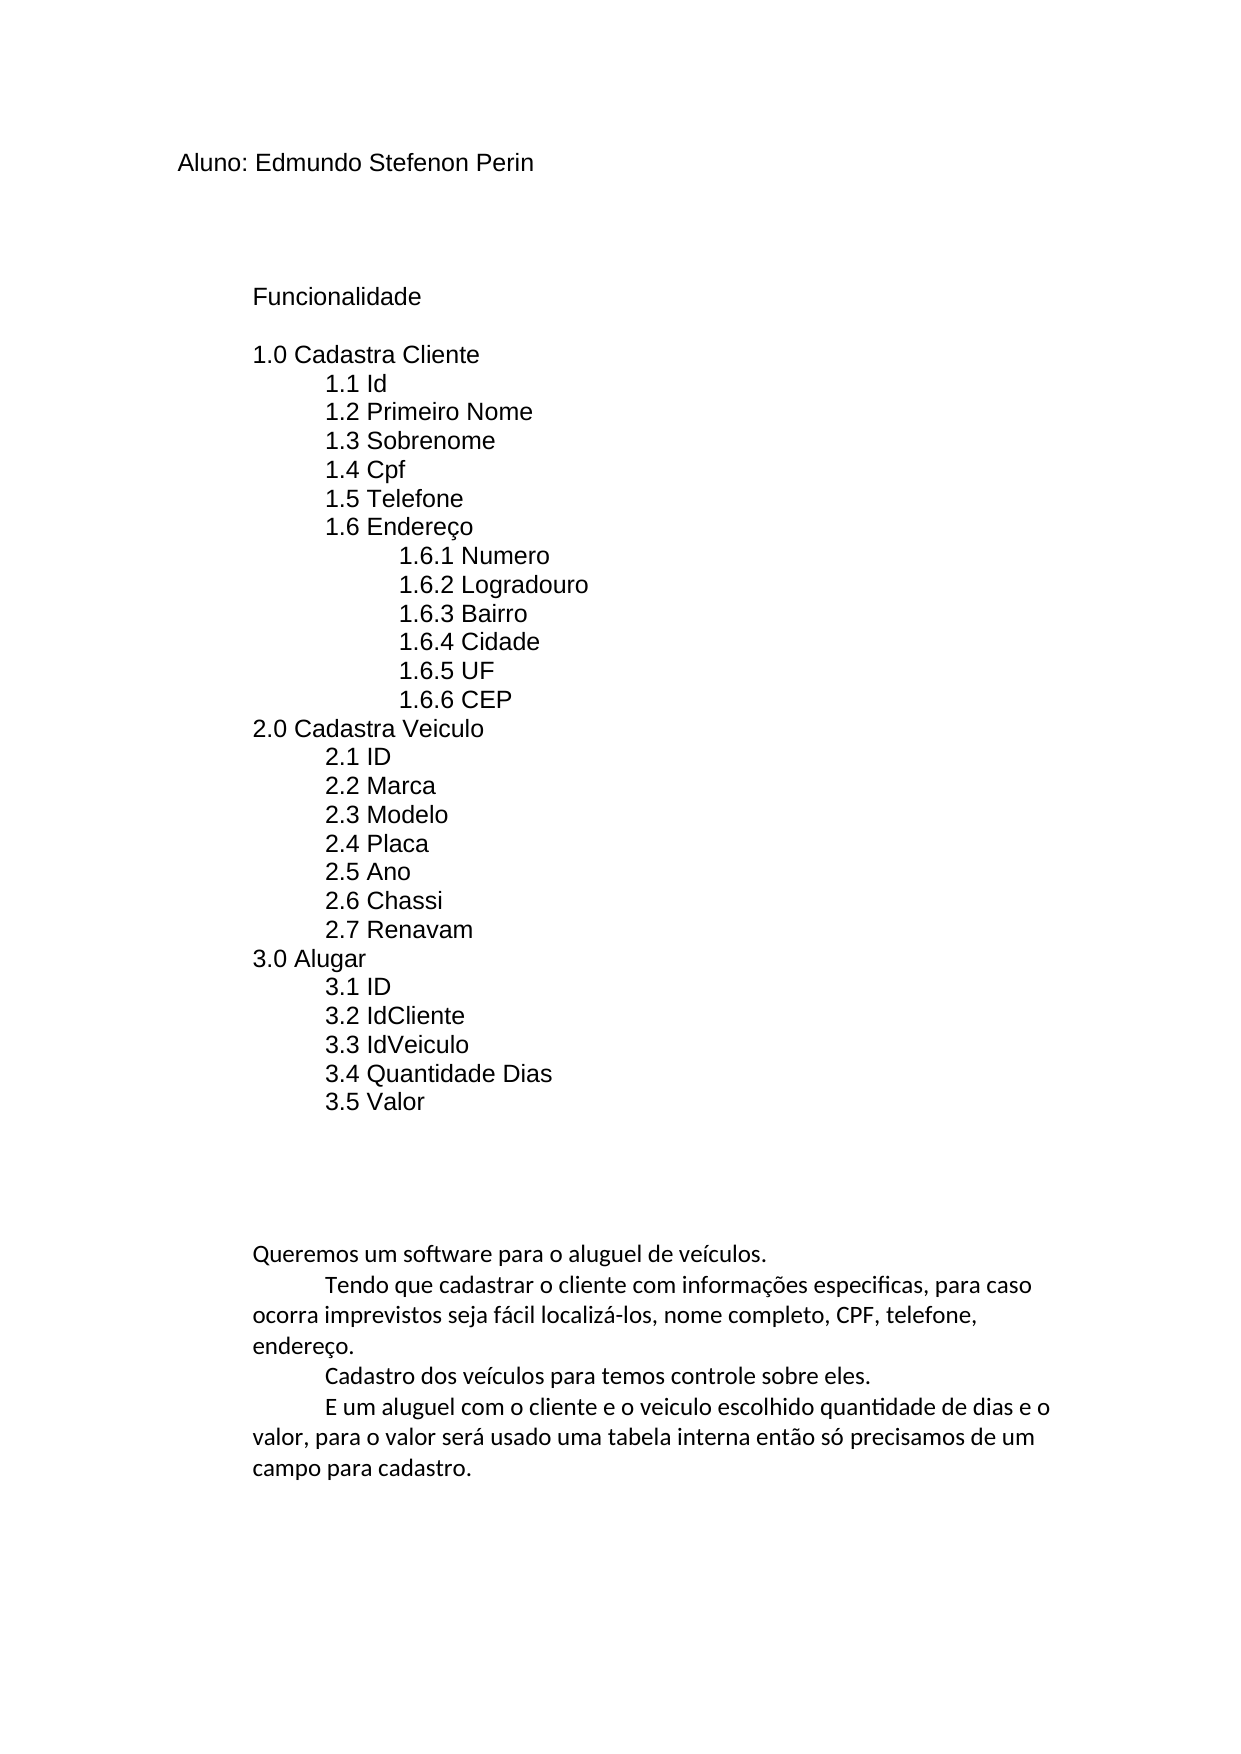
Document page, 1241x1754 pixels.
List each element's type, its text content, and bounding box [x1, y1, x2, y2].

list 2.5 Ano [252, 857, 1063, 886]
list 2.0 Cadastra Veiculo [252, 714, 1063, 742]
list 1.3 Sobrenome [252, 426, 1063, 455]
list 1.6.4 Cidade [252, 627, 1063, 656]
list 2.6 Chassi [252, 886, 1063, 915]
list Queremos um software para o aluguel de veículos. [252, 1238, 1063, 1269]
list 1.4 Cpf [252, 455, 1063, 484]
list Cadastro dos veículos para temos controle sobre eles. [252, 1360, 1063, 1391]
list 1.6.6 CEP [252, 685, 1063, 714]
list 1.6.2 Logradouro [252, 570, 1063, 599]
list 2.4 Placa [252, 829, 1063, 857]
list 2.7 Renavam [252, 915, 1063, 944]
list 1.2 Primeiro Nome [252, 397, 1063, 426]
list 1.0 Cadastra Cliente [252, 340, 1063, 369]
list 2.2 Marca [252, 771, 1063, 800]
list 1.6.3 Bairro [252, 599, 1063, 627]
list E um aluguel com o cliente e o veiculo escolhido quantidade de dias e o valor, para o valor será usado uma tabela interna então só precisamos de um campo para cadastro. [252, 1391, 1063, 1482]
list 2.1 ID [252, 742, 1063, 771]
list 3.5 Valor [252, 1087, 1063, 1116]
list 3.0 Alugar [252, 944, 1063, 972]
list 3.4 Quantidade Dias [252, 1059, 1063, 1087]
list 1.1 Id [252, 369, 1063, 397]
list 1.6 Endereço [252, 512, 1063, 541]
list 3.1 ID [252, 972, 1063, 1001]
list Funcionalidade [252, 282, 1063, 311]
list 3.3 IdVeiculo [252, 1030, 1063, 1059]
list 1.6.1 Numero [252, 541, 1063, 570]
list 3.2 IdCliente [252, 1001, 1063, 1030]
list Tendo que cadastrar o cliente com informações especificas, para caso ocorra imprevistos seja fácil localizá-los, nome completo, CPF, telefone, endereço. [252, 1269, 1063, 1360]
list 2.3 Modelo [252, 800, 1063, 829]
text Aluno: Edmundo Stefenon Perin [177, 148, 1063, 176]
list 1.6.5 UF [252, 656, 1063, 685]
list 1.5 Telefone [252, 484, 1063, 512]
